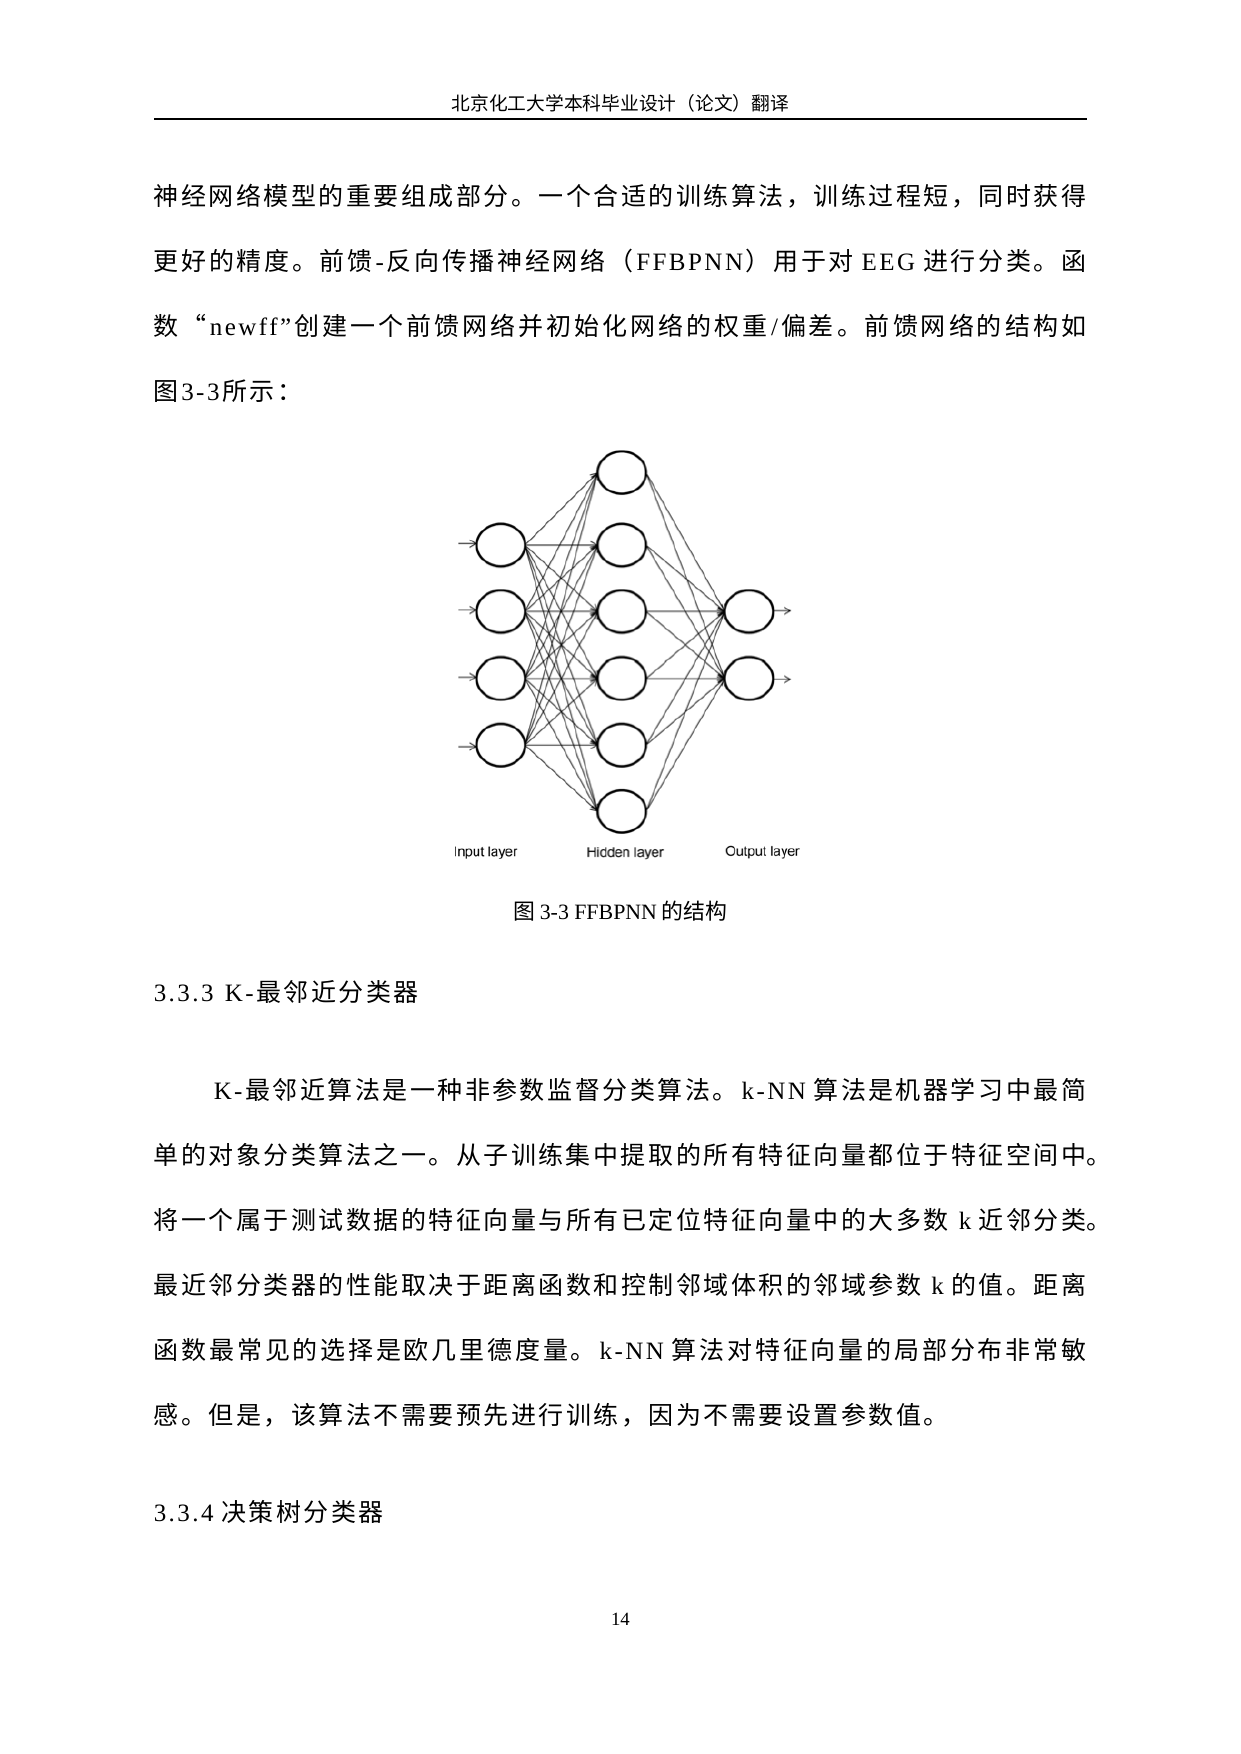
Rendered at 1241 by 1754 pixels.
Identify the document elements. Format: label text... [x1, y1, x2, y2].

text K-最邻近算法是一种非参数监督分类算法。k-NN算法是机器学习中最简单的对象分类算法之一。从子训练集中提取的所有特征向量都位于特征空间中。将一个属于测试数据的特征向量与所有已定位特征向量中的大多数k近邻分类。最近邻分类器的性能取决于距离函数和控制邻域体积的邻域参数k的值。距离函数最常见的选择是欧几里德度量。k-NN算法对特征向量的局部分布非常敏感。但是，该算法不需要预先进行训练，因为不需要设置参数值。 [153, 1056, 1087, 1446]
text 图3-3 FFBPNN的结构 [153, 893, 1087, 926]
text 3.3.3 K-最邻近分类器 [153, 958, 1087, 1023]
picture [386, 422, 854, 868]
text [153, 162, 1087, 422]
text 3.3.4决策树分类器 [153, 1478, 1087, 1543]
